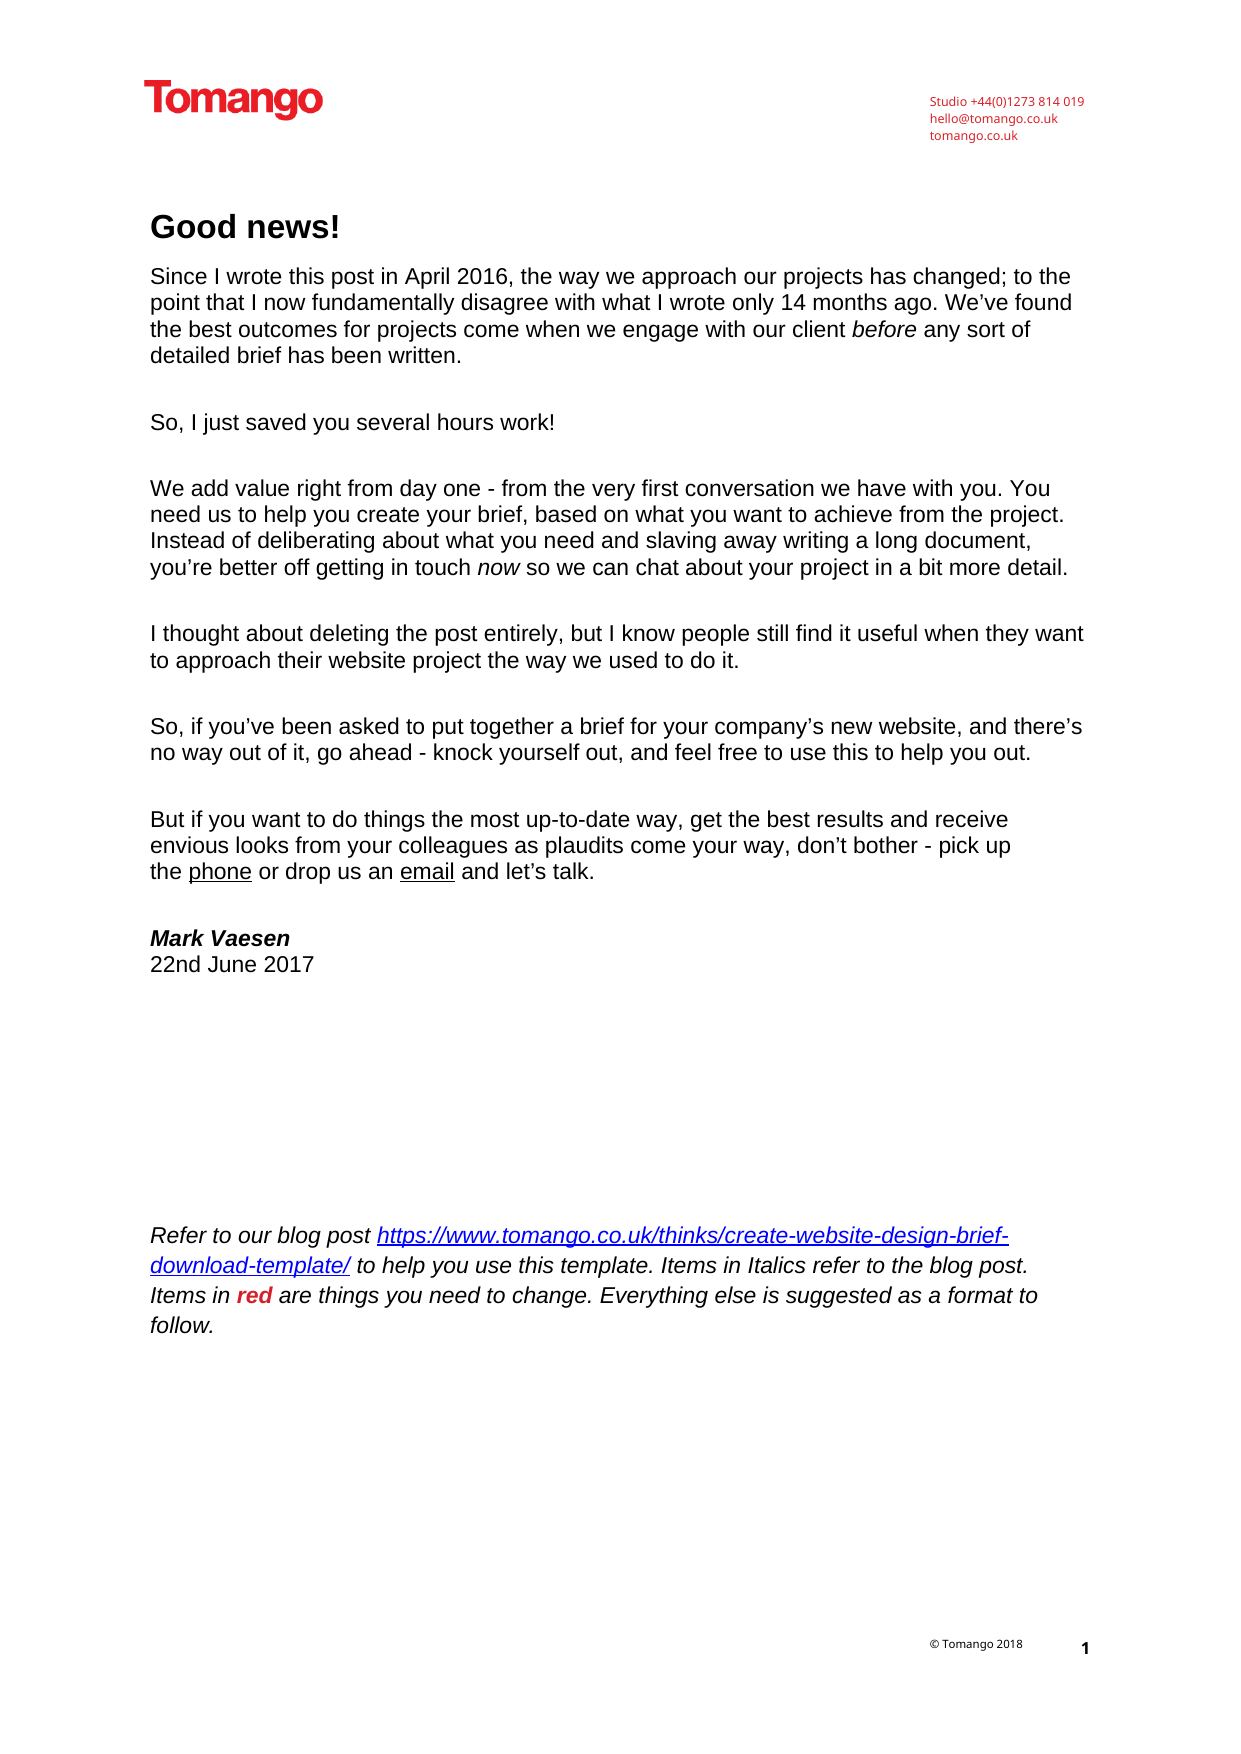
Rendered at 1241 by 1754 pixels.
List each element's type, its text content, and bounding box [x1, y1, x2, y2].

text I thought about deleting the post entirely, but I know people still find it useful when they want to approach their website project the way we used to do it. [150, 620, 1090, 673]
text But if you want to do things the most up-to-date way, get the best results and receive envious looks from your colleagues as plaudits come your way, don’t bother - pick up the phone or drop us an email and let’s talk. [150, 806, 1090, 885]
subtitle Good news! [150, 207, 1090, 246]
text We add value right from day one - from the very first conversation we have with you. You need us to help you create your brief, based on what you want to achieve from the project. Instead of deliberating about what you need and slaving away writing a long document, you’re better off getting in touch now so we can chat about your project in a bit more detail. [150, 475, 1090, 580]
text So, if you’ve been asked to put together a brief for your company’s new website, and there’s no way out of it, go ahead - knock yourself out, and feel free to use this to help you out. [150, 713, 1090, 766]
text Mark Vaesen 22nd June 2017 [150, 925, 1090, 977]
text Refer to our blog post https://www.tomango.co.uk/thinks/create-website-design-brief-download-template/ to help you use this template. Items in Italics refer to the blog post. Items in red are things you need to change. Everything else is suggested as a format to follow. [150, 1222, 1090, 1338]
picture [138, 73, 328, 127]
text Since I wrote this post in April 2016, the way we approach our projects has changed; to the point that I now fundamentally disagree with what I wrote only 14 months ago. We’ve found the best outcomes for projects come when we engage with our client before any sort of detailed brief has been written. [150, 263, 1090, 368]
text So, I just saved you several hours work! [150, 408, 1090, 435]
